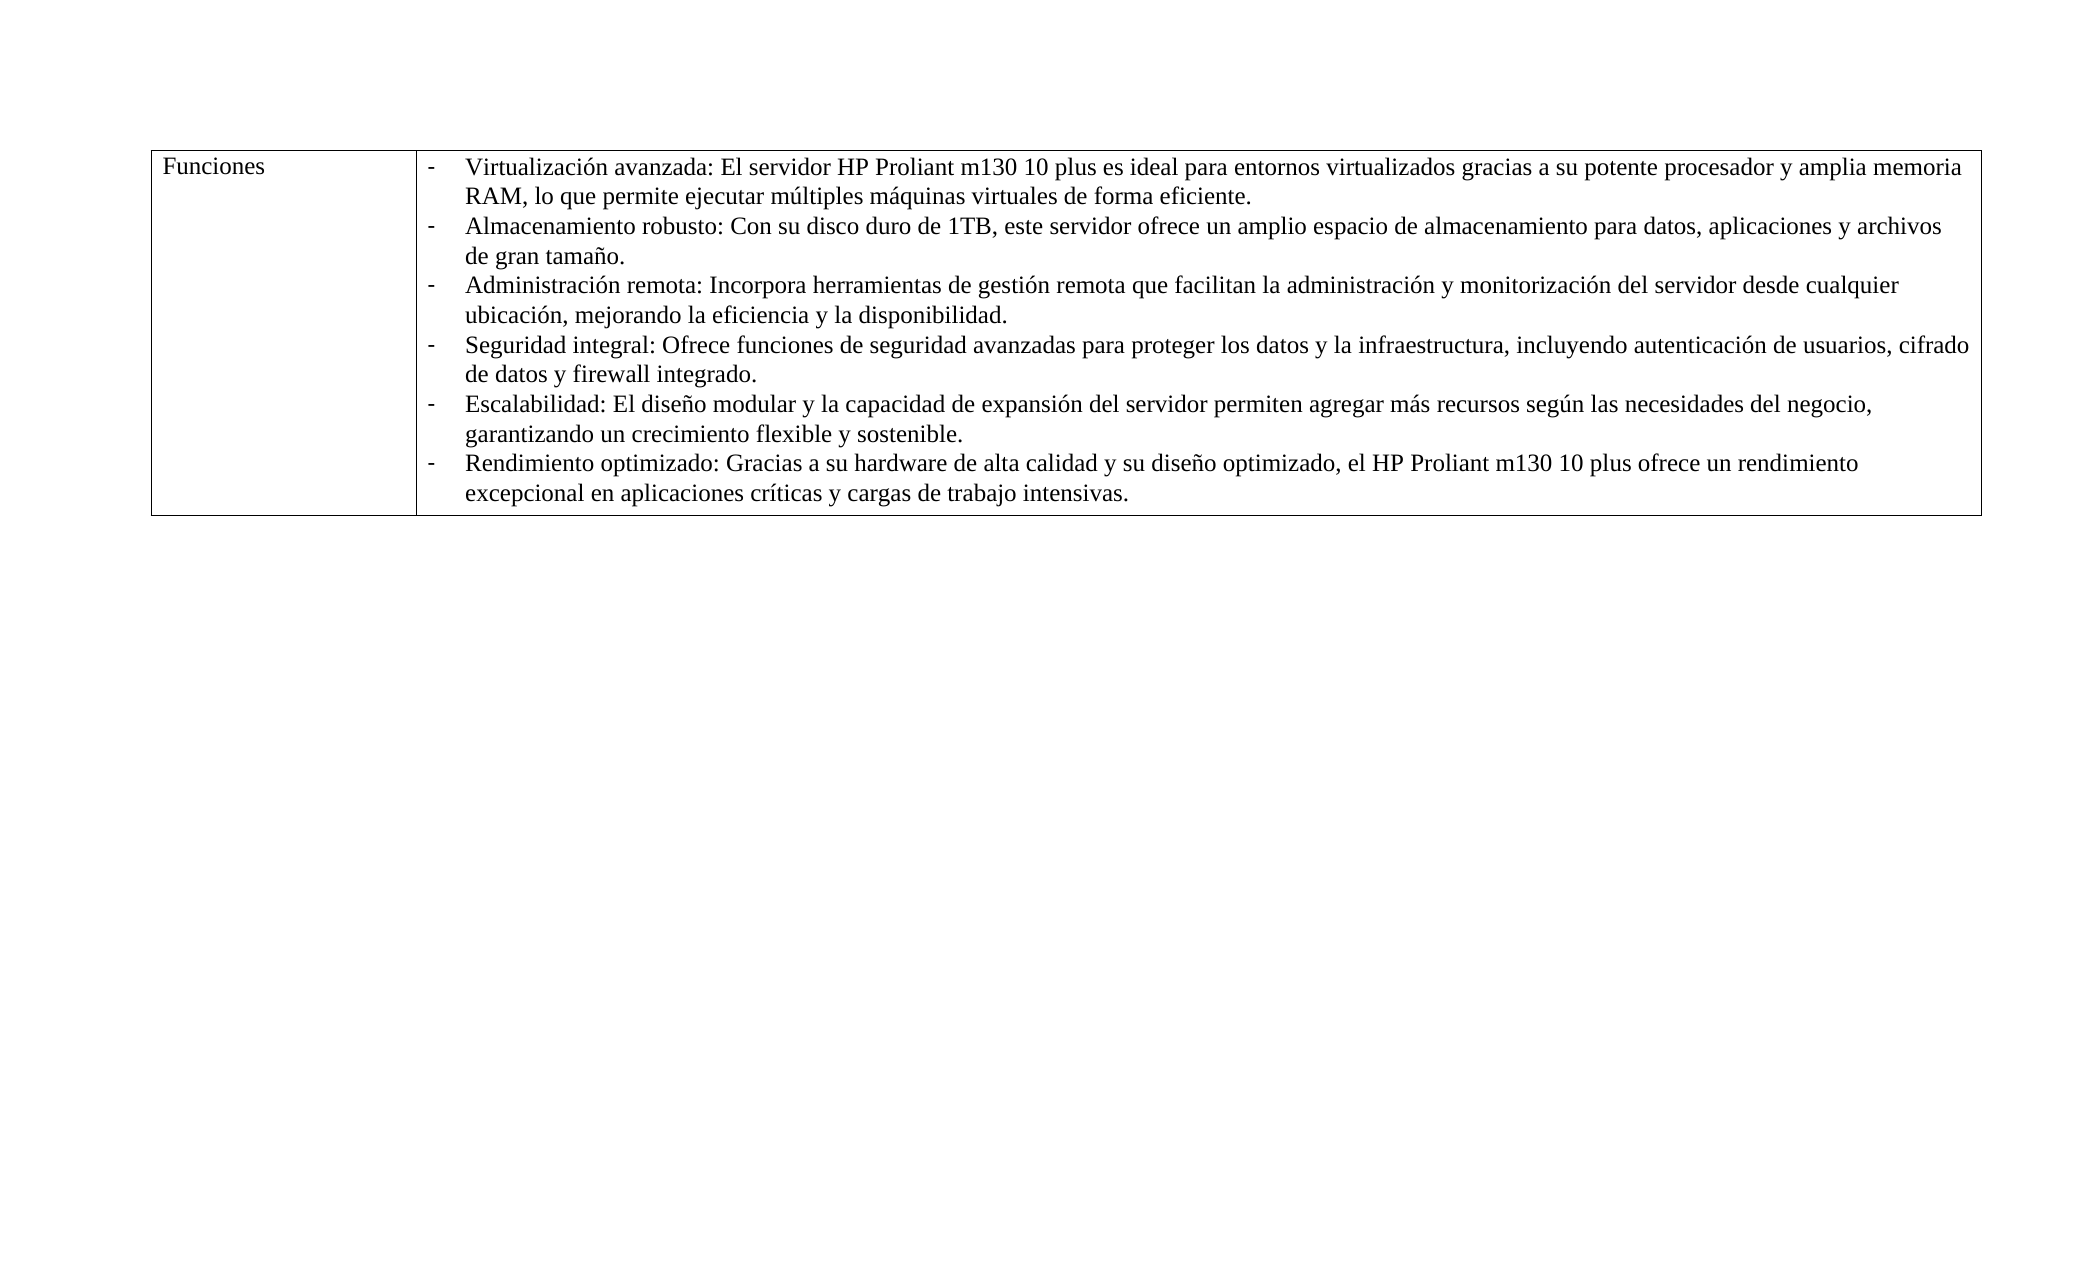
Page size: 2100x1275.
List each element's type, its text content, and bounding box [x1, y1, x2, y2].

table_cell Funciones [152, 151, 416, 515]
table_cell Virtualización avanzada: El servidor HP Proliant m130 10 plus es ideal para entornos virtualizados gracias a su potente procesador y amplia memoria RAM, lo que permite ejecutar múltiples máquinas virtuales de forma eficiente. Almacenamiento robusto: Con su disco duro de 1TB, este servidor ofrece un amplio espacio de almacenamiento para datos, aplicaciones y archivos de gran tamaño. Administración remota: Incorpora herramientas de gestión remota que facilitan la administración y monitorización del servidor desde cualquier ubicación, mejorando la eficiencia y la disponibilidad. Seguridad integral: Ofrece funciones de seguridad avanzadas para proteger los datos y la infraestructura, incluyendo autenticación de usuarios, cifrado de datos y firewall integrado. Escalabilidad: El diseño modular y la capacidad de expansión del servidor permiten agregar más recursos según las necesidades del negocio, garantizando un crecimiento flexible y sostenible. Rendimiento optimizado: Gracias a su hardware de alta calidad y su diseño optimizado, el HP Proliant m130 10 plus ofrece un rendimiento excepcional en aplicaciones críticas y cargas de trabajo intensivas. [417, 151, 1981, 515]
